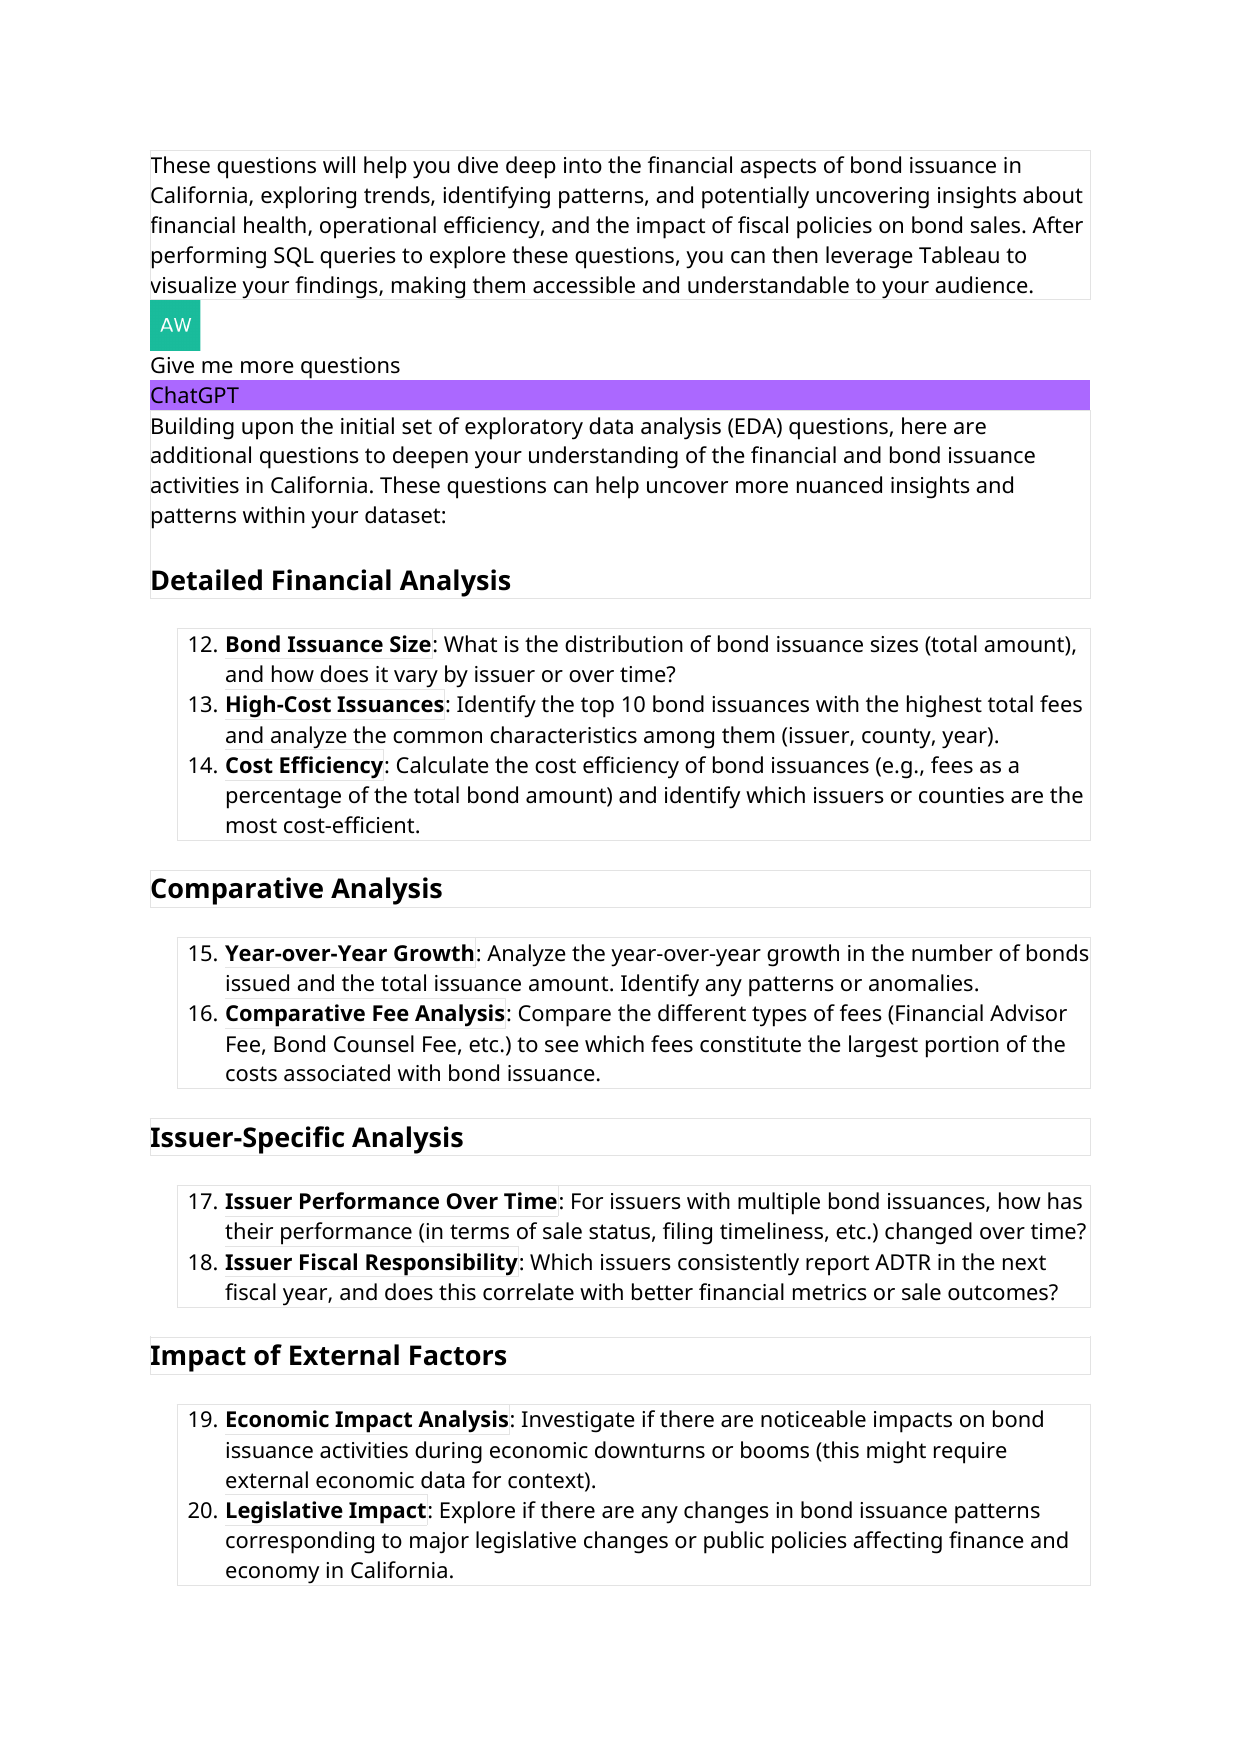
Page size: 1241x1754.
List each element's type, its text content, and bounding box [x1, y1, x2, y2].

list Cost Efficiency: Calculate the cost efficiency of bond issuances (e.g., fees as a percentage of the total bond amount) and identify which issuers or counties are the most cost-efficient. [178, 749, 1090, 840]
text Comparative Analysis [151, 871, 1090, 907]
text Issuer-Specific Analysis [151, 1119, 1090, 1155]
text Detailed Financial Analysis [151, 561, 1090, 598]
text These questions will help you dive deep into the financial aspects of bond issuance in California, exploring trends, identifying patterns, and potentially uncovering insights about financial health, operational efficiency, and the impact of fiscal policies on bond sales. After performing SQL queries to explore these questions, you can then leverage Tableau to visualize your findings, making them accessible and understandable to your audience. ​​ [151, 151, 1090, 299]
list Issuer Fiscal Responsibility: Which issuers consistently report ADTR in the next fiscal year, and does this correlate with better financial metrics or sale outcomes? [178, 1246, 1090, 1307]
list Legislative Impact: Explore if there are any changes in bond issuance patterns corresponding to major legislative changes or public policies affecting finance and economy in California. [178, 1494, 1090, 1585]
list Bond Issuance Size: What is the distribution of bond issuance sizes (total amount), and how does it vary by issuer or over time? [178, 629, 1090, 688]
list High-Cost Issuances: Identify the top 10 bond issuances with the highest total fees and analyze the common characteristics among them (issuer, county, year). [178, 688, 1090, 749]
list Issuer Performance Over Time: For issuers with multiple bond issuances, how has their performance (in terms of sale status, filing timeliness, etc.) changed over time? [178, 1186, 1090, 1246]
list Comparative Fee Analysis: Compare the different types of fees (Financial Advisor Fee, Bond Counsel Fee, etc.) to see which fees constitute the largest portion of the costs associated with bond issuance. [178, 997, 1090, 1088]
text ChatGPT [150, 380, 1090, 410]
text Building upon the initial set of exploratory data analysis (EDA) questions, here are additional questions to deepen your understanding of the financial and bond issuance activities in California. These questions can help uncover more nuanced insights and patterns within your dataset: [151, 411, 1090, 530]
list Year-over-Year Growth: Analyze the year-over-year growth in the number of bonds issued and the total issuance amount. Identify any patterns or anomalies. [178, 938, 1090, 997]
text Give me more questions [150, 351, 1090, 380]
list Economic Impact Analysis: Investigate if there are noticeable impacts on bond issuance activities during economic downturns or booms (this might require external economic data for context). [178, 1405, 1090, 1494]
picture [150, 300, 201, 351]
text Impact of External Factors [151, 1338, 1090, 1374]
